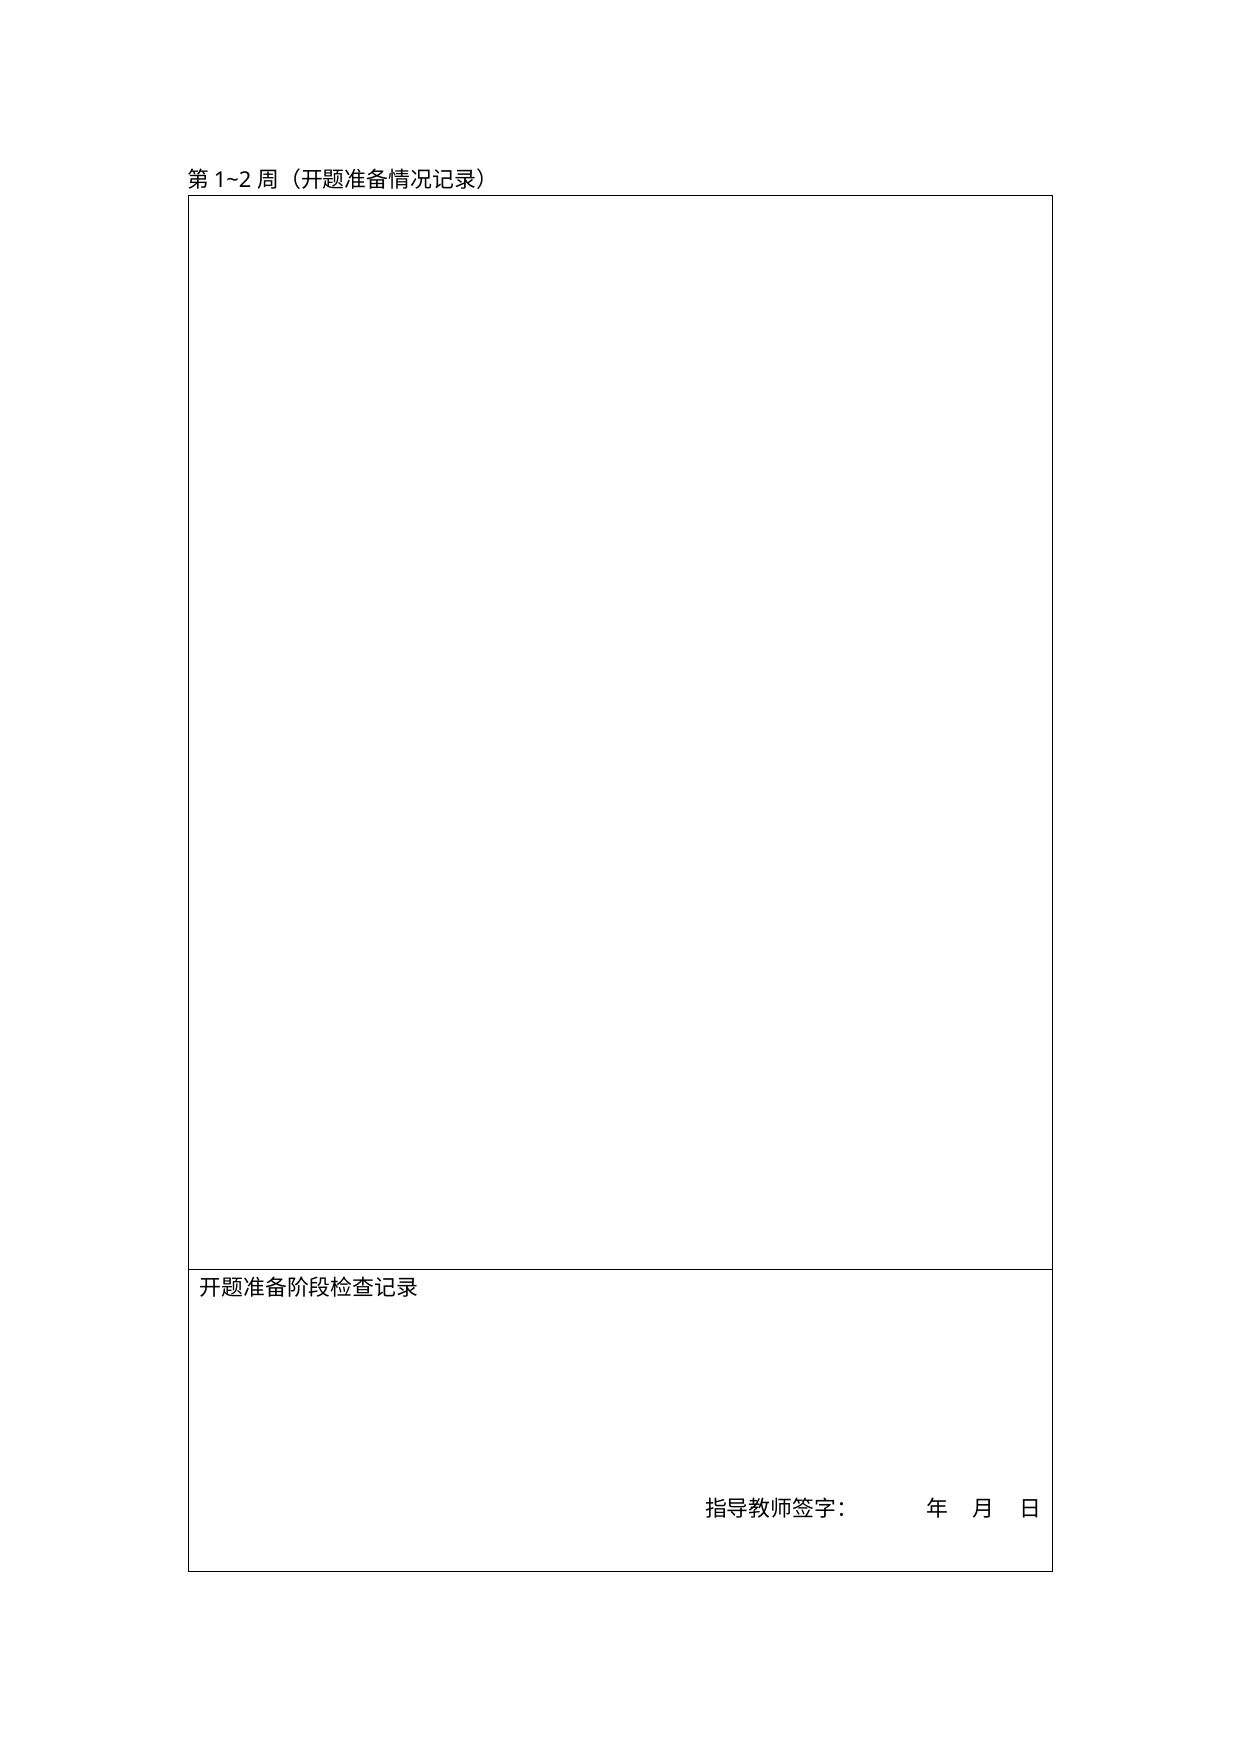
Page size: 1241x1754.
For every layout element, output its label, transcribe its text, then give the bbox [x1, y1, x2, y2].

table_cell 开题准备阶段检查记录 [189, 1270, 1052, 1458]
text 第1~2 周（开题准备情况记录） [187, 162, 1053, 194]
table_header [189, 196, 1052, 1269]
table_cell 指导教师签字： 年 月 日 [189, 1458, 1052, 1571]
